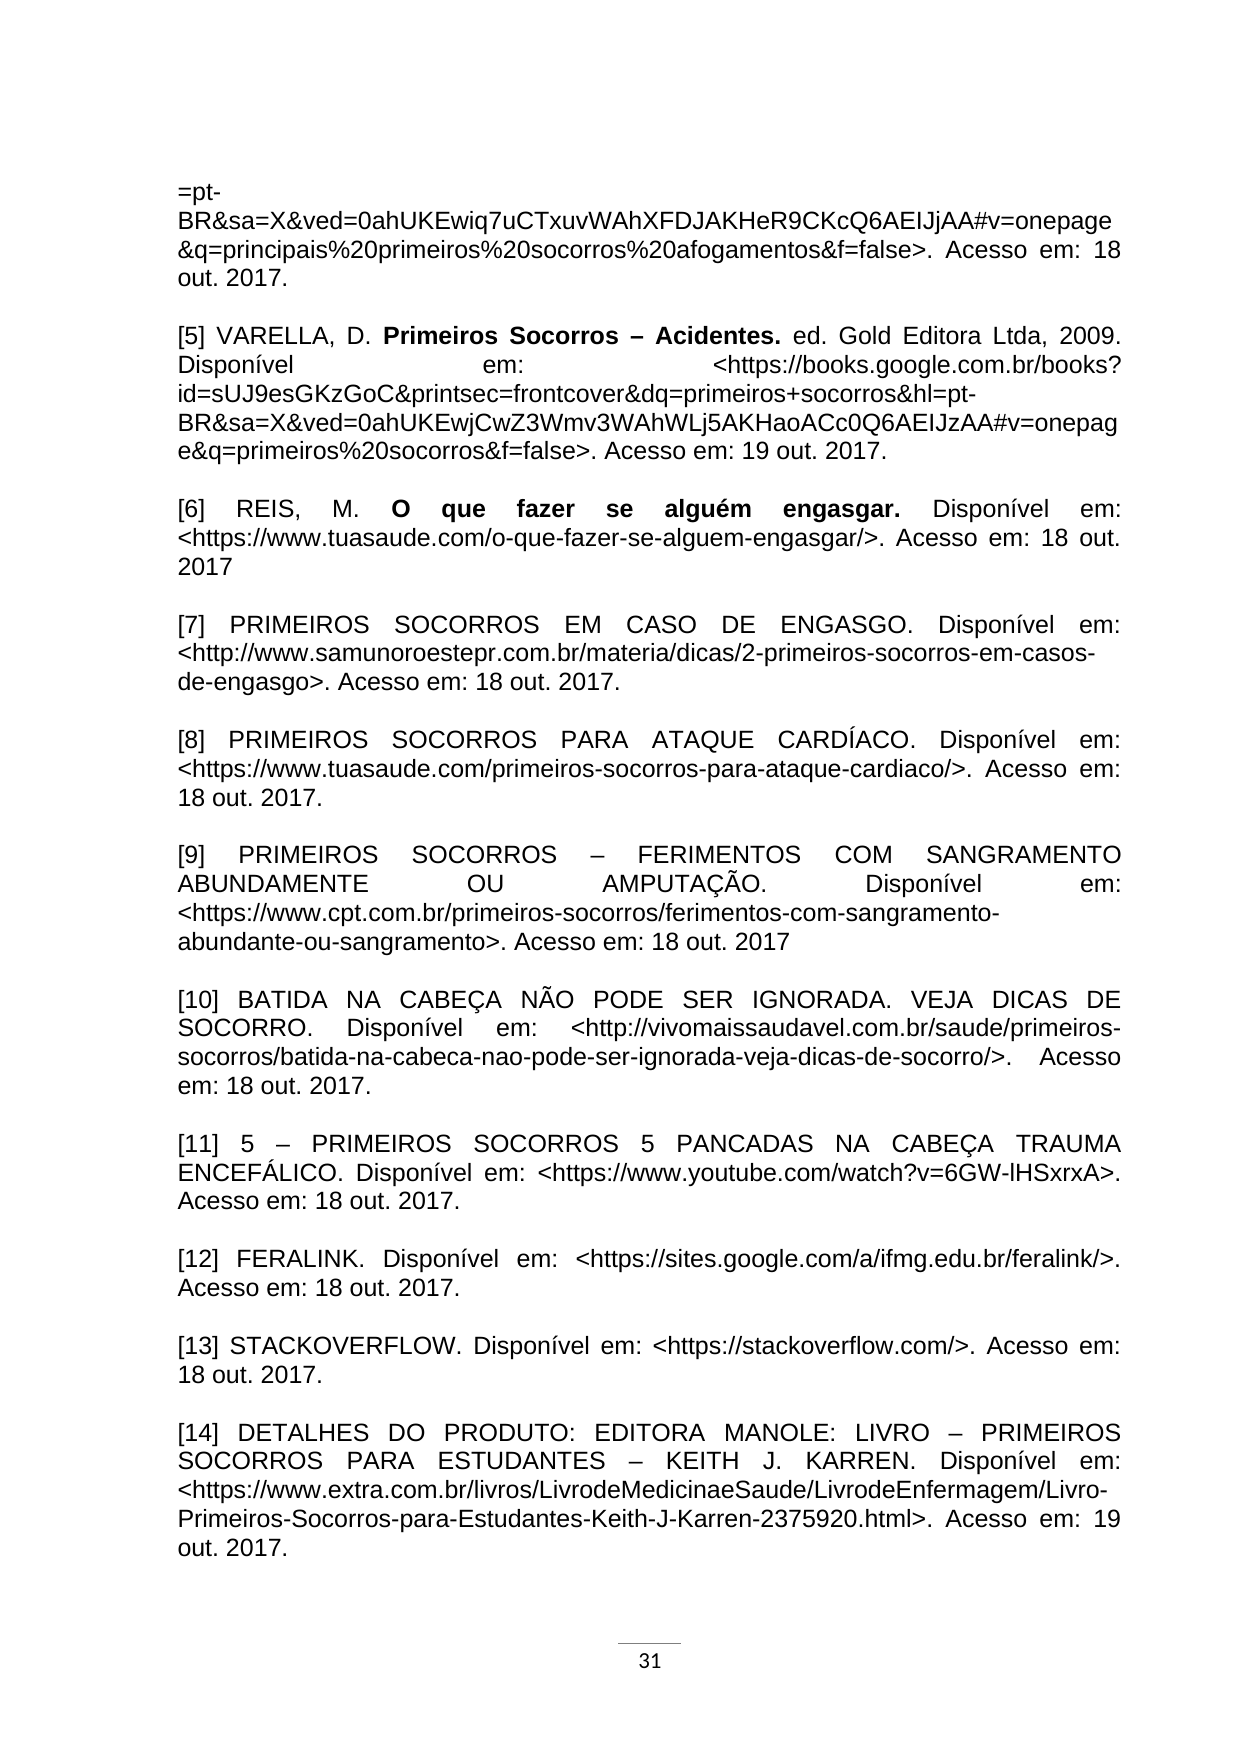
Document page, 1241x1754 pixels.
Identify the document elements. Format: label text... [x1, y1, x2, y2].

text [5] VARELLA, D. Primeiros Socorros – Acidentes. ed. Gold Editora Ltda, 2009. Disponível em: <https://books.google.com.br/books?id=sUJ9esGKzGoC&printsec=frontcover&dq=primeiros+socorros&hl=pt-BR&sa=X&ved=0ahUKEwjCwZ3Wmv3WAhWLj5AKHaoACc0Q6AEIJzAA#v=onepage&q=primeiros%20socorros&f=false>. Acesso em: 19 out. 2017. [177, 321, 1122, 465]
text [13] STACKOVERFLOW. Disponível em: <https://stackoverflow.com/>. Acesso em: 18 out. 2017. [177, 1331, 1122, 1388]
text [10] BATIDA NA CABEÇA NÃO PODE SER IGNORADA. VEJA DICAS DE SOCORRO. Disponível em: <http://vivomaissaudavel.com.br/saude/primeiros-socorros/batida-na-cabeca-nao-pode-ser-ignorada-veja-dicas-de-socorro/>. Acesso em: 18 out. 2017. [177, 985, 1122, 1100]
text [12] FERALINK. Disponível em: <https://sites.google.com/a/ifmg.edu.br/feralink/>. Acesso em: 18 out. 2017. [177, 1244, 1122, 1302]
text [8] PRIMEIROS SOCORROS PARA ATAQUE CARDÍACO. Disponível em: <https://www.tuasaude.com/primeiros-socorros-para-ataque-cardiaco/>. Acesso em: 18 out. 2017. [177, 725, 1122, 811]
text [6] REIS, M. O que fazer se alguém engasgar. Disponível em: <https://www.tuasaude.com/o-que-fazer-se-alguem-engasgar/>. Acesso em: 18 out. 2017 [177, 494, 1122, 581]
text [7] PRIMEIROS SOCORROS EM CASO DE ENGASGO. Disponível em: <http://www.samunoroestepr.com.br/materia/dicas/2-primeiros-socorros-em-casos-de-engasgo>. Acesso em: 18 out. 2017. [177, 610, 1122, 696]
text [14] DETALHES DO PRODUTO: EDITORA MANOLE: LIVRO – PRIMEIROS SOCORROS PARA ESTUDANTES – KEITH J. KARREN. Disponível em: <https://www.extra.com.br/livros/LivrodeMedicinaeSaude/LivrodeEnfermagem/Livro-Primeiros-Socorros-para-Estudantes-Keith-J-Karren-2375920.html>. Acesso em: 19 out. 2017. [177, 1418, 1122, 1561]
text [9] PRIMEIROS SOCORROS – FERIMENTOS COM SANGRAMENTO ABUNDAMENTE OU AMPUTAÇÃO. Disponível em: <https://www.cpt.com.br/primeiros-socorros/ferimentos-com-sangramento-abundante-ou-sangramento>. Acesso em: 18 out. 2017 [177, 841, 1122, 956]
text [11] 5 – PRIMEIROS SOCORROS 5 PANCADAS NA CABEÇA TRAUMA ENCEFÁLICO. Disponível em: <https://www.youtube.com/watch?v=6GW-lHSxrxA>. Acesso em: 18 out. 2017. [177, 1129, 1122, 1215]
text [177, 177, 1122, 292]
